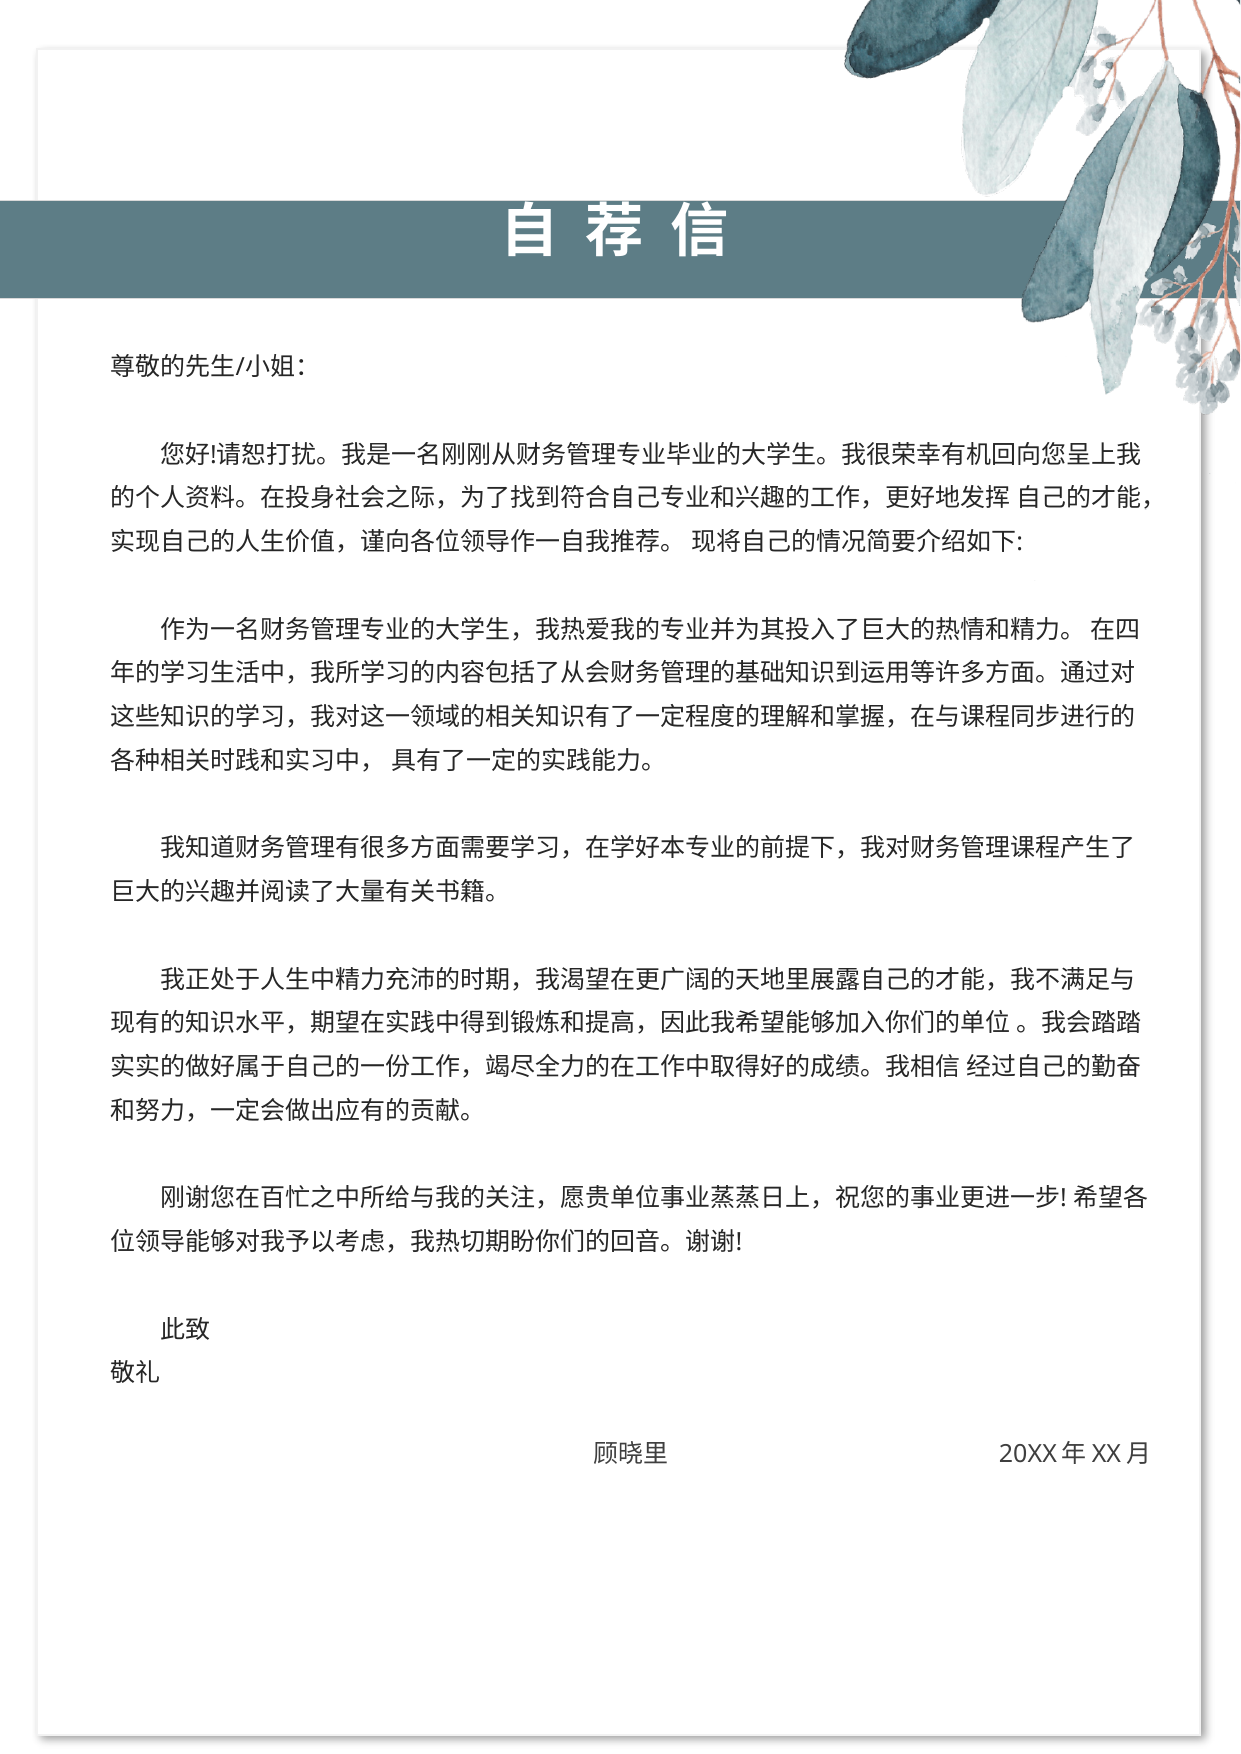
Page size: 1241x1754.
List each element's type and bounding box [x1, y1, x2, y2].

picture [836, 0, 1241, 586]
